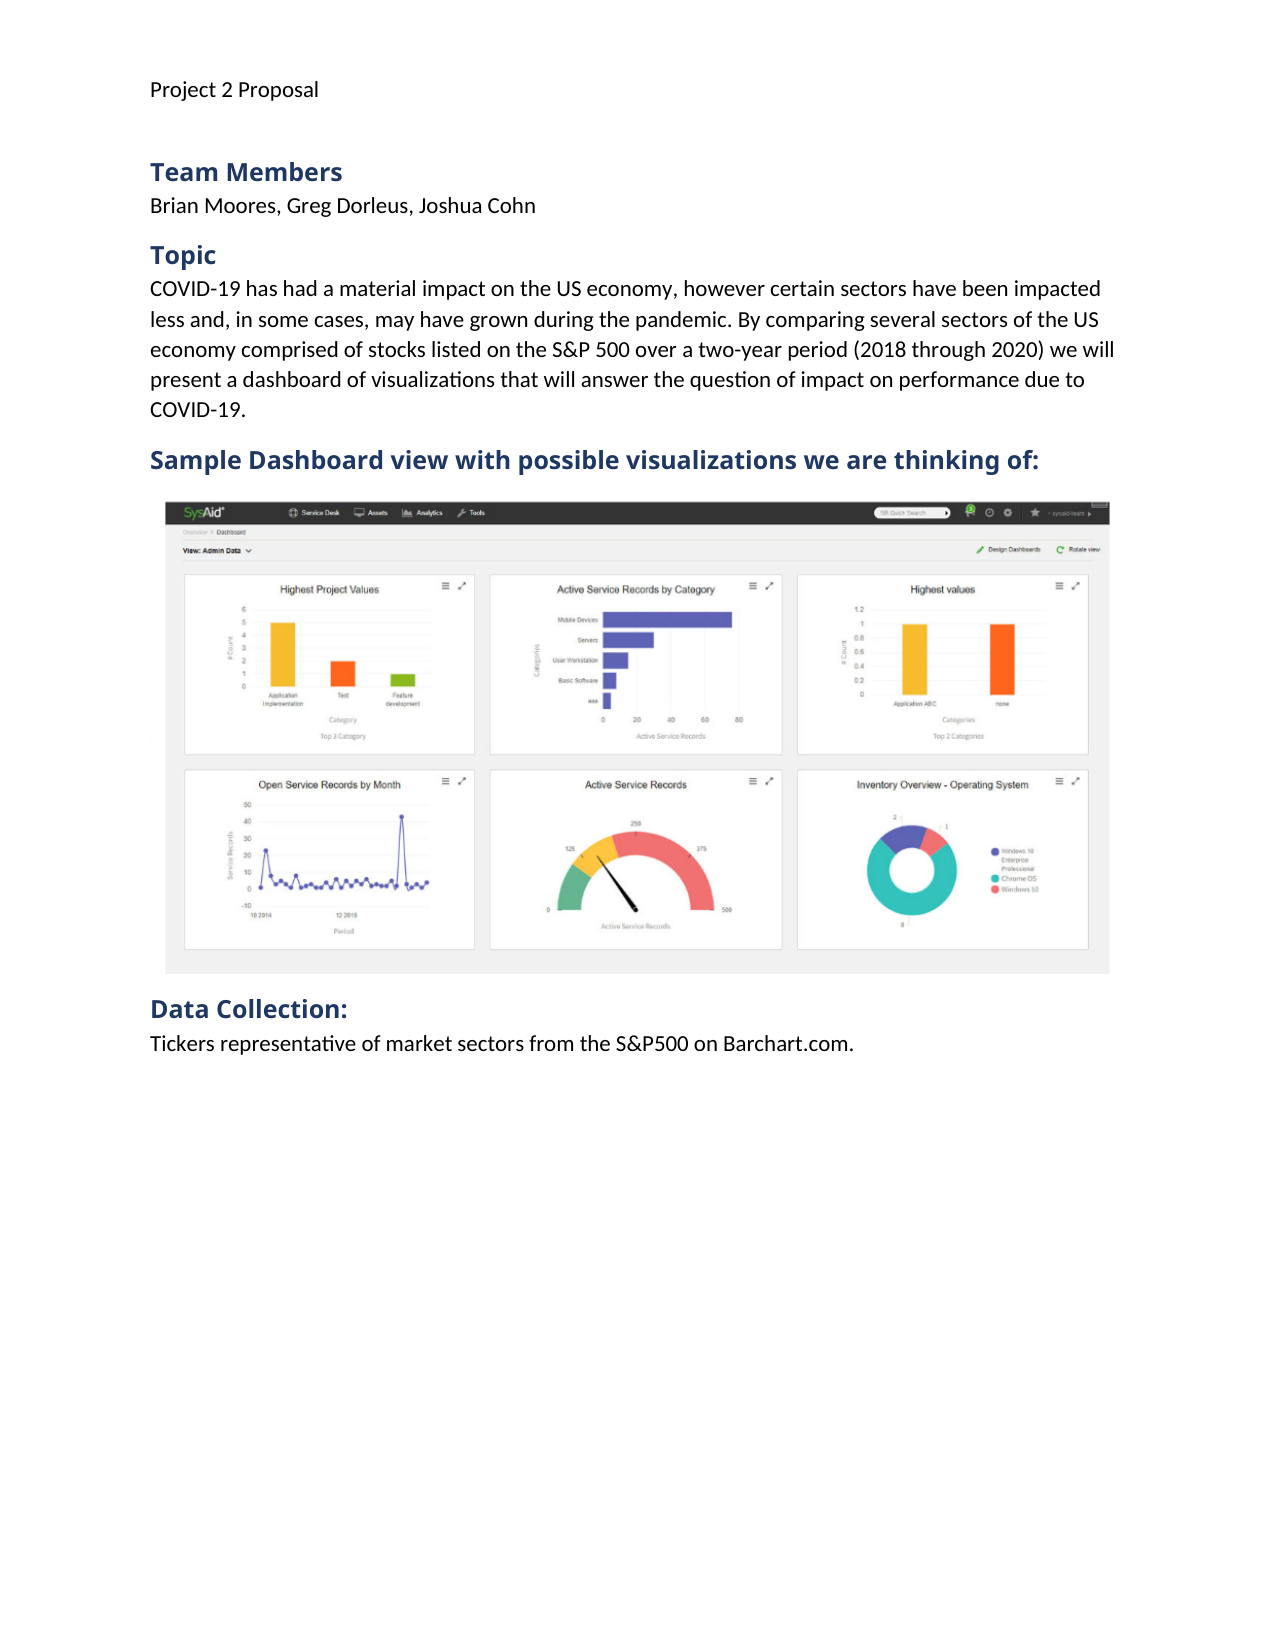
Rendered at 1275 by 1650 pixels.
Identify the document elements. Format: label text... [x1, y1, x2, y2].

text COVID-19 has had a material impact on the US economy, however certain sectors have been impacted less and, in some cases, may have grown during the pandemic. By comparing several sectors of the US economy comprised of stocks listed on the S&P 500 over a two-year period (2018 through 2020) we will present a dashboard of visualizations that will answer the question of impact on performance due to COVID-19. [150, 274, 1125, 423]
subtitle Data Collection: [150, 992, 1125, 1026]
subtitle Sample Dashboard view with possible visualizations we are thinking of: [150, 442, 1125, 476]
picture [150, 479, 1125, 974]
text Brian Moores, Greg Dorleus, Joshua Cohn [150, 191, 1125, 219]
text Tickers representative of market sectors from the S&P500 on Barchart.com. [150, 1029, 1125, 1057]
subtitle Topic [150, 238, 1125, 272]
subtitle Team Members [150, 154, 1125, 188]
